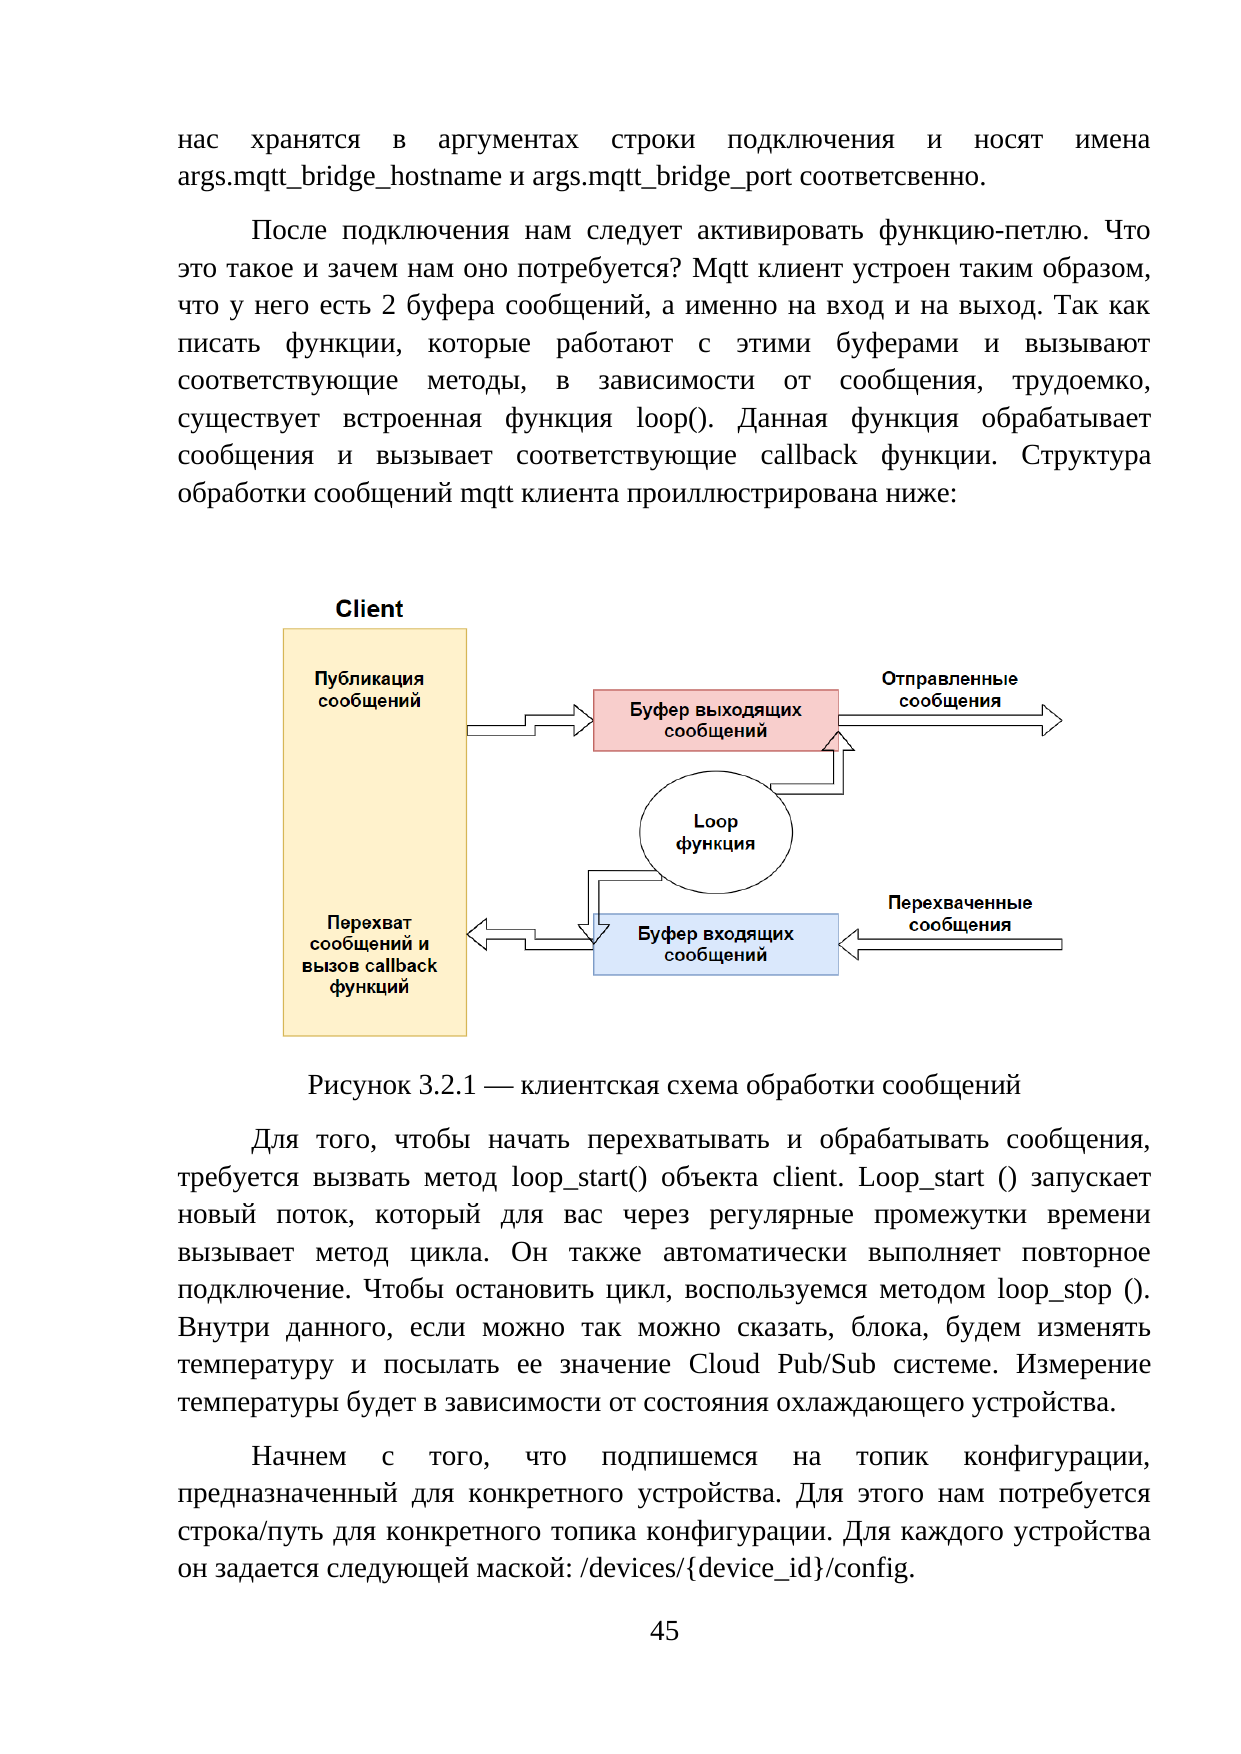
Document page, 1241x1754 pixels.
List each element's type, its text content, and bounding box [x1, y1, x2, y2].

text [177, 118, 1152, 193]
text Для того, чтобы начать перехватывать и обрабатывать сообщения, требуется вызвать метод loop_start() объекта client. Loop_start () запускает новый поток, который для вас через регулярные промежутки времени вызывает метод цикла. Он также автоматически выполняет повторное подключение. Чтобы остановить цикл, воспользуемся методом loop_stop (). Внутри данного, если можно так можно сказать, блока, будем изменять температуру и посылать ее значение Cloud Pub/Sub системе. Измерение температуры будет в зависимости от состояния охлаждающего устройства. [177, 1118, 1152, 1418]
picture [271, 586, 1075, 1048]
text Начнем с того, что подпишемся на топик конфигурации, предназначенный для конкретного устройства. Для этого нам потребуется строка/путь для конкретного топика конфигурации. Для каждого устройства он задается следующей маской: /devices/{device_id}/config. [177, 1435, 1152, 1585]
text После подключения нам следует активировать функцию-петлю. Что это такое и зачем нам оно потребуется? Mqtt клиент устроен таким образом, что у него есть 2 буфера сообщений, а именно на вход и на выход. Так как писать функции, которые работают с этими буферами и вызывают соответствующие методы, в зависимости от сообщения, трудоемко, существует встроенная функция loop(). Данная функция обрабатывает сообщения и вызывает соответствующие callback функции. Структура обработки сообщений mqtt клиента проиллюстрирована ниже: [177, 210, 1152, 510]
